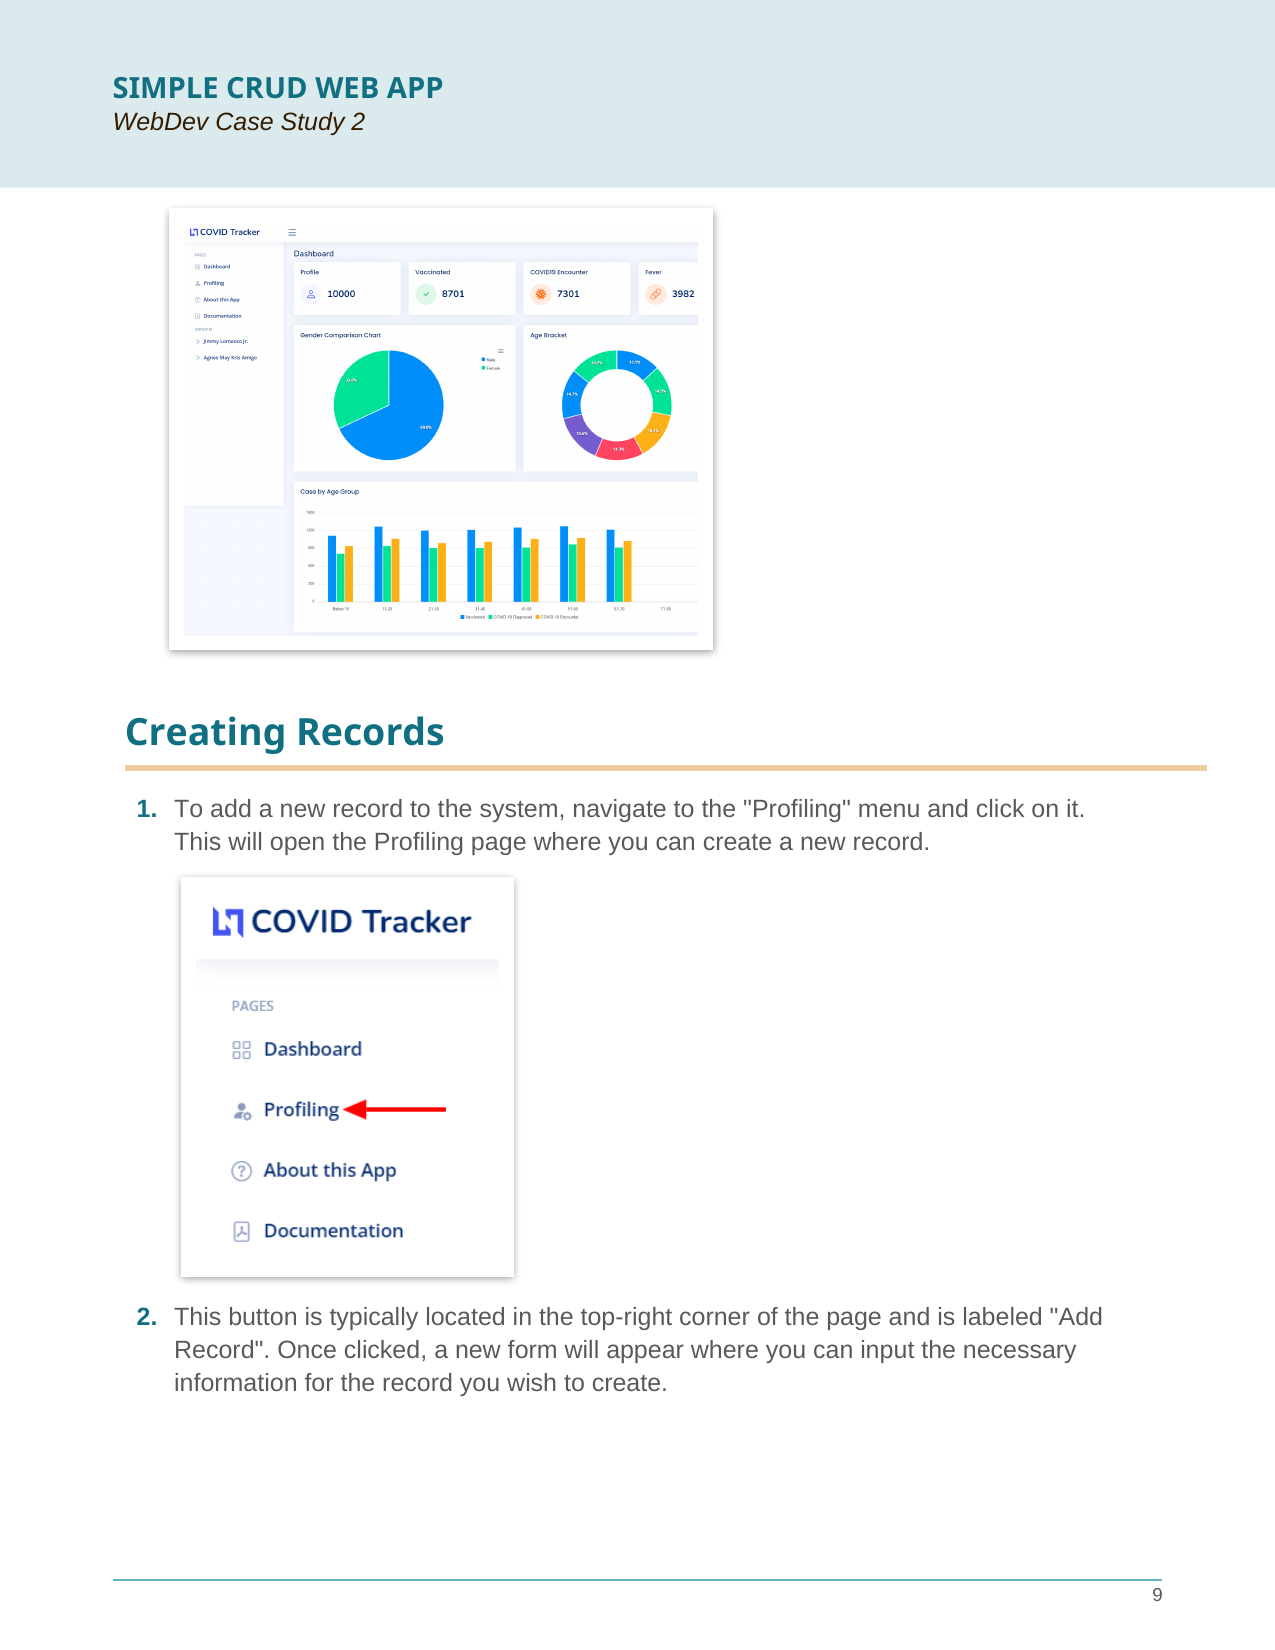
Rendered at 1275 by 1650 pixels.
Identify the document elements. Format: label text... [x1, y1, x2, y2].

picture [196, 891, 499, 1262]
picture [184, 223, 698, 636]
